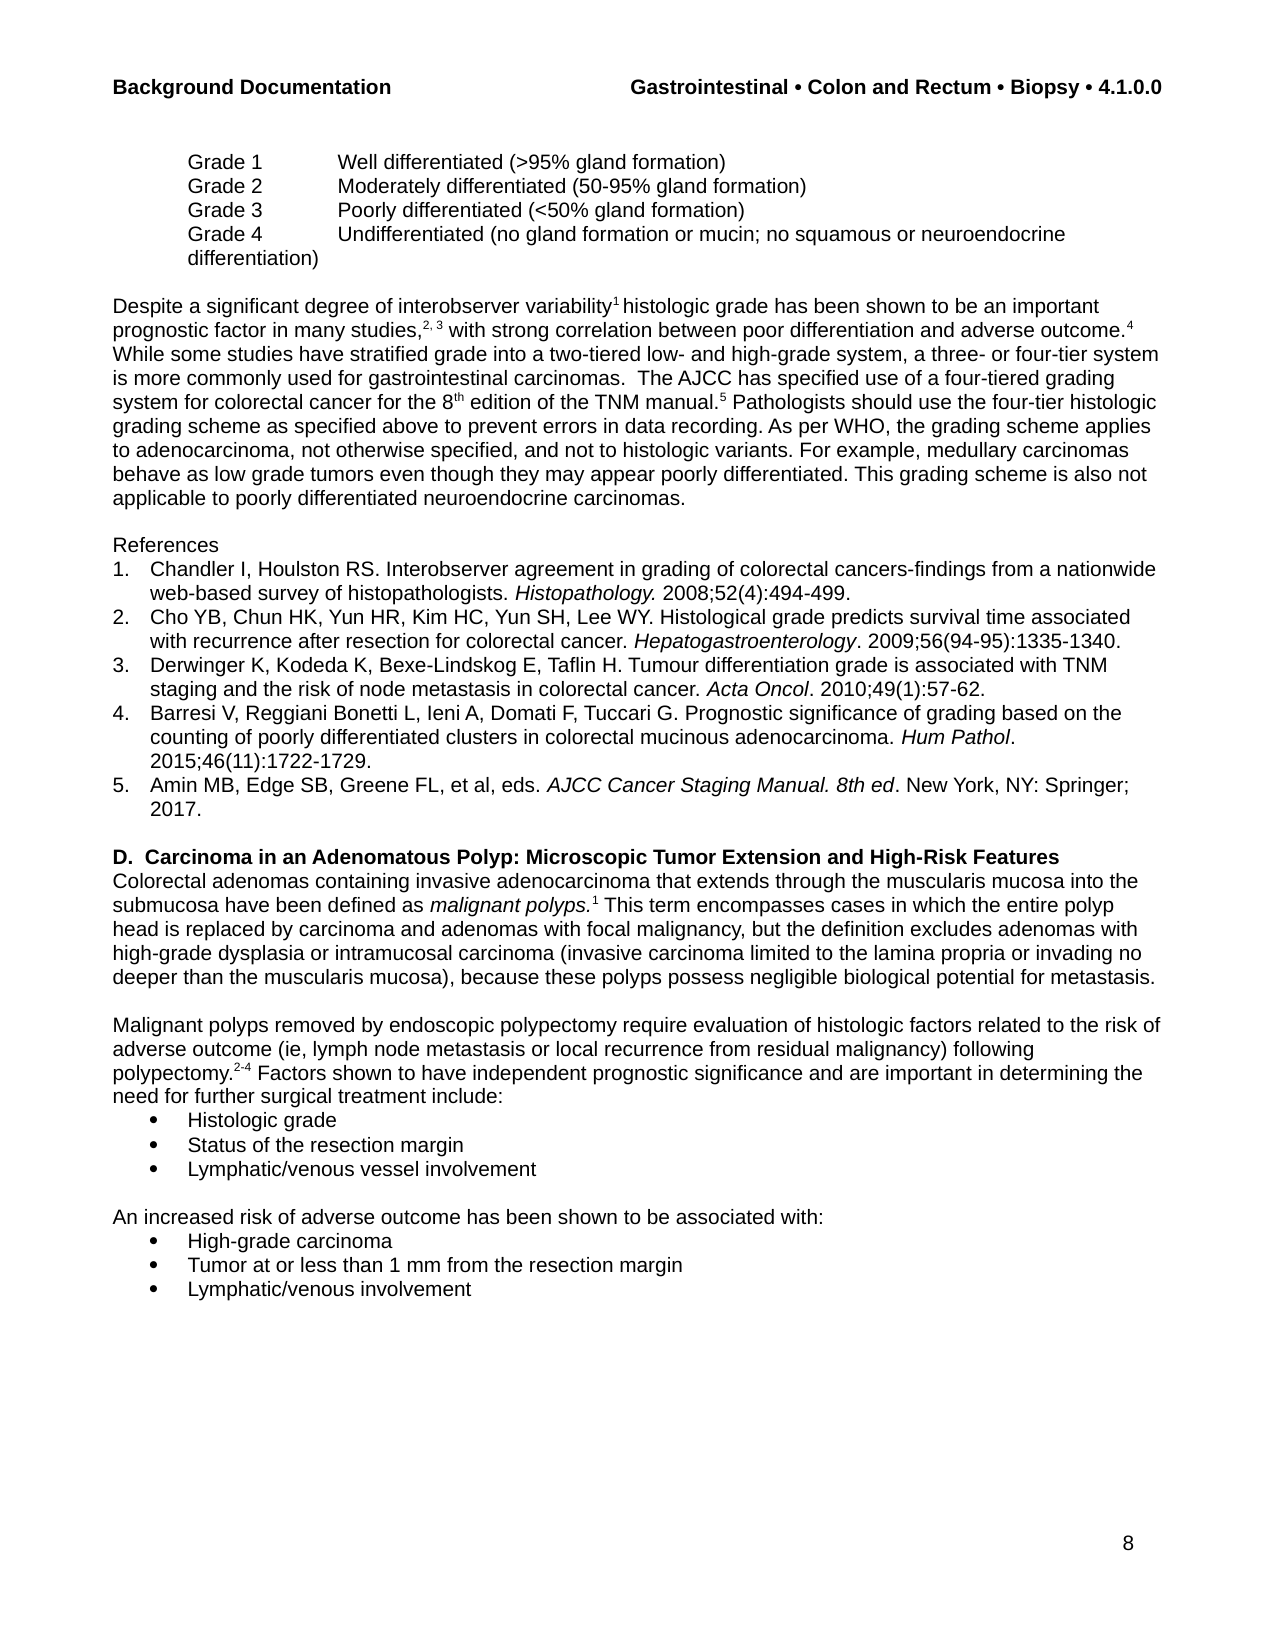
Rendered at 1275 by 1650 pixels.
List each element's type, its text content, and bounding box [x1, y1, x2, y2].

subtitle D. Carcinoma in an Adenomatous Polyp: Microscopic Tumor Extension and High-Risk Features [112, 845, 1162, 869]
text Despite a significant degree of interobserver variability1 histologic grade has been shown to be an important prognostic factor in many studies,2, 3 with strong correlation between poor differentiation and adverse outcome.4 While some studies have stratified grade into a two-tiered low- and high-grade system, a three- or four-tier system is more commonly used for gastrointestinal carcinomas. The AJCC has specified use of a four-tiered grading system for colorectal cancer for the 8th edition of the TNM manual.5 Pathologists should use the four-tier histologic grading scheme as specified above to prevent errors in data recording. As per WHO, the grading scheme applies to adenocarcinoma, not otherwise specified, and not to histologic variants. For example, medullary carcinomas behave as low grade tumors even though they may appear poorly differentiated. This grading scheme is also not applicable to poorly differentiated neuroendocrine carcinomas. [112, 294, 1162, 509]
text Grade 1 Well differentiated (>95% gland formation) [187, 150, 1162, 174]
list High-grade carcinoma [150, 1228, 1162, 1252]
text Malignant polyps removed by endoscopic polypectomy require evaluation of histologic factors related to the risk of adverse outcome (ie, lymph node metastasis or local recurrence from residual malignancy) following polypectomy.2-4 Factors shown to have independent prognostic significance and are important in determining the need for further surgical treatment include: [112, 1012, 1162, 1108]
text Colorectal adenomas containing invasive adenocarcinoma that extends through the muscularis mucosa into the submucosa have been defined as malignant polyps.1 This term encompasses cases in which the entire polyp head is replaced by carcinoma and adenomas with focal malignancy, but the definition excludes adenomas with high-grade dysplasia or intramucosal carcinoma (invasive carcinoma limited to the lamina propria or invading no deeper than the muscularis mucosa), because these polyps possess negligible biological potential for metastasis. [112, 869, 1162, 988]
list Chandler I, Houlston RS. Interobserver agreement in grading of colorectal cancers-findings from a nationwide web-based survey of histopathologists. Histopathology. 2008;52(4):494-499. [112, 557, 1162, 605]
text Grade 3 Poorly differentiated (<50% gland formation) [187, 198, 1162, 222]
list Lymphatic/venous involvement [150, 1277, 1162, 1301]
list Status of the resection margin [150, 1132, 1162, 1156]
list Derwinger K, Kodeda K, Bexe-Lindskog E, Taflin H. Tumour differentiation grade is associated with TNM staging and the risk of node metastasis in colorectal cancer. Acta Oncol. 2010;49(1):57-62. [112, 653, 1162, 701]
list Tumor at or less than 1 mm from the resection margin [150, 1252, 1162, 1277]
text Grade 2 Moderately differentiated (50-95% gland formation) [187, 174, 1162, 198]
text References [112, 533, 1162, 557]
text An increased risk of adverse outcome has been shown to be associated with: [112, 1204, 1162, 1228]
list Histologic grade [150, 1108, 1162, 1132]
list Amin MB, Edge SB, Greene FL, et al, eds. AJCC Cancer Staging Manual. 8th ed. New York, NY: Springer; 2017. [112, 773, 1162, 821]
text Grade 4 Undifferentiated (no gland formation or mucin; no squamous or neuroendocrine differentiation) [187, 222, 1162, 270]
list Cho YB, Chun HK, Yun HR, Kim HC, Yun SH, Lee WY. Histological grade predicts survival time associated with recurrence after resection for colorectal cancer. Hepatogastroenterology. 2009;56(94-95):1335-1340. [112, 605, 1162, 653]
list Barresi V, Reggiani Bonetti L, Ieni A, Domati F, Tuccari G. Prognostic significance of grading based on the counting of poorly differentiated clusters in colorectal mucinous adenocarcinoma. Hum Pathol. 2015;46(11):1722-1729. [112, 701, 1162, 773]
list Lymphatic/venous vessel involvement [150, 1156, 1162, 1181]
